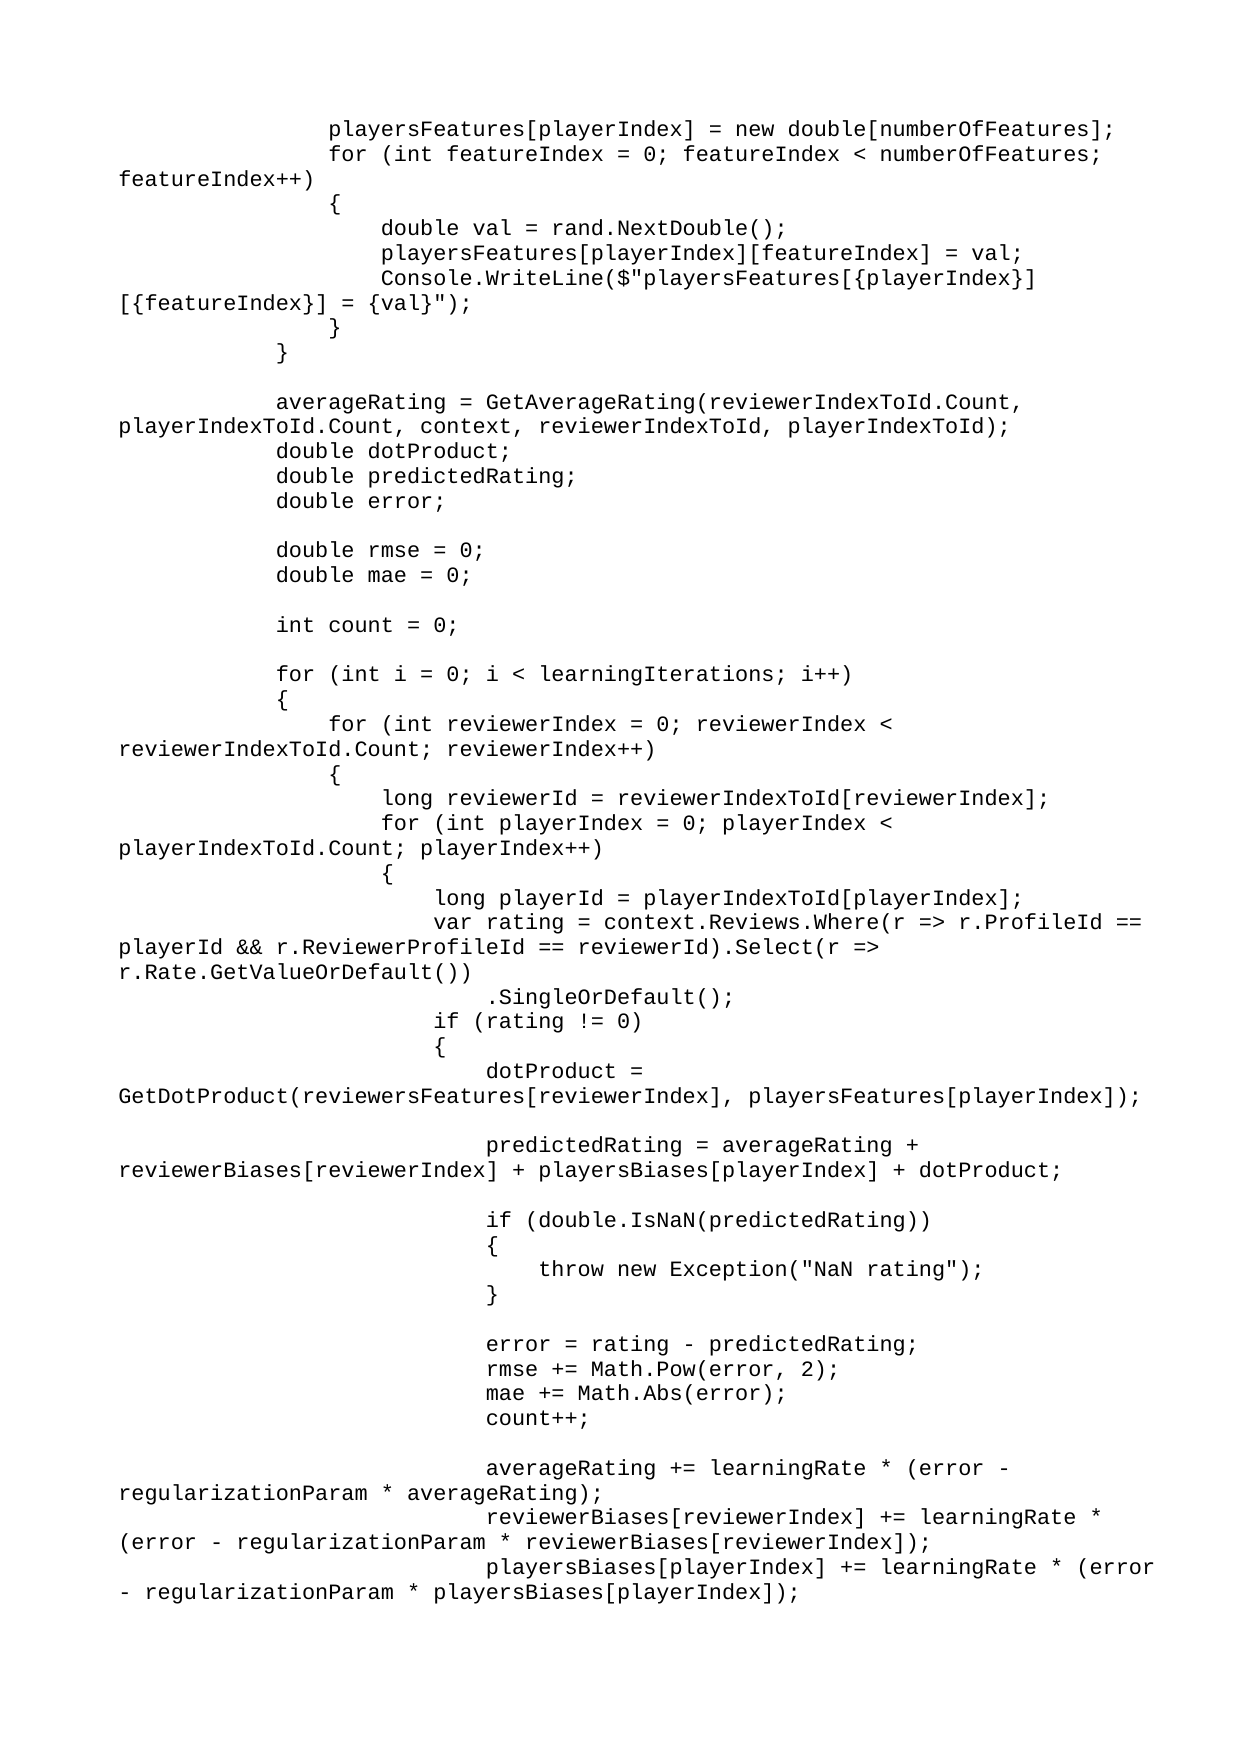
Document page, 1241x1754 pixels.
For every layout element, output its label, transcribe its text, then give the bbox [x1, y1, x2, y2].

text count++; [118, 1407, 1181, 1432]
text } [118, 1283, 1181, 1308]
text double dotProduct; [118, 440, 1181, 465]
text error = rating - predictedRating; [118, 1333, 1181, 1358]
text for (int i = 0; i < learningIterations; i++) [118, 663, 1181, 688]
text if (double.IsNaN(predictedRating)) [118, 1209, 1181, 1234]
text reviewerBiases[reviewerIndex] += learningRate * (error - regularizationParam * reviewerBiases[reviewerIndex]); [118, 1506, 1181, 1556]
text { [118, 688, 1181, 713]
text Console.WriteLine($"playersFeatures[{playerIndex}][{featureIndex}] = {val}"); [118, 267, 1181, 316]
text for (int reviewerIndex = 0; reviewerIndex < reviewerIndexToId.Count; reviewerIndex++) [118, 713, 1181, 763]
text averageRating = GetAverageRating(reviewerIndexToId.Count, playerIndexToId.Count, context, reviewerIndexToId, playerIndexToId); [118, 391, 1181, 440]
text rmse += Math.Pow(error, 2); [118, 1358, 1181, 1382]
text .SingleOrDefault(); [118, 986, 1181, 1011]
text var rating = context.Reviews.Where(r => r.ProfileId == playerId && r.ReviewerProfileId == reviewerId).Select(r => r.Rate.GetValueOrDefault()) [118, 911, 1181, 986]
text averageRating += learningRate * (error - regularizationParam * averageRating); [118, 1457, 1181, 1506]
text { [118, 763, 1181, 787]
text long reviewerId = reviewerIndexToId[reviewerIndex]; [118, 787, 1181, 812]
text int count = 0; [118, 614, 1181, 639]
text double error; [118, 490, 1181, 515]
text { [118, 192, 1181, 217]
text for (int playerIndex = 0; playerIndex < playerIndexToId.Count; playerIndex++) [118, 812, 1181, 862]
text double predictedRating; [118, 465, 1181, 490]
text double mae = 0; [118, 564, 1181, 589]
text double val = rand.NextDouble(); [118, 217, 1181, 242]
text dotProduct = GetDotProduct(reviewersFeatures[reviewerIndex], playersFeatures[playerIndex]); [118, 1060, 1181, 1110]
text } [118, 341, 1181, 366]
text playersFeatures[playerIndex][featureIndex] = val; [118, 242, 1181, 267]
text double rmse = 0; [118, 539, 1181, 564]
text { [118, 1234, 1181, 1258]
text throw new Exception("NaN rating"); [118, 1258, 1181, 1283]
text } [118, 316, 1181, 341]
text playersFeatures[playerIndex] = new double[numberOfFeatures]; [118, 118, 1181, 143]
text long playerId = playerIndexToId[playerIndex]; [118, 887, 1181, 911]
text { [118, 862, 1181, 887]
text playersBiases[playerIndex] += learningRate * (error - regularizationParam * playersBiases[playerIndex]); [118, 1556, 1181, 1606]
text if (rating != 0) [118, 1011, 1181, 1035]
text for (int featureIndex = 0; featureIndex < numberOfFeatures; featureIndex++) [118, 143, 1181, 192]
text { [118, 1035, 1181, 1060]
text predictedRating = averageRating + reviewerBiases[reviewerIndex] + playersBiases[playerIndex] + dotProduct; [118, 1134, 1181, 1184]
text mae += Math.Abs(error); [118, 1382, 1181, 1407]
